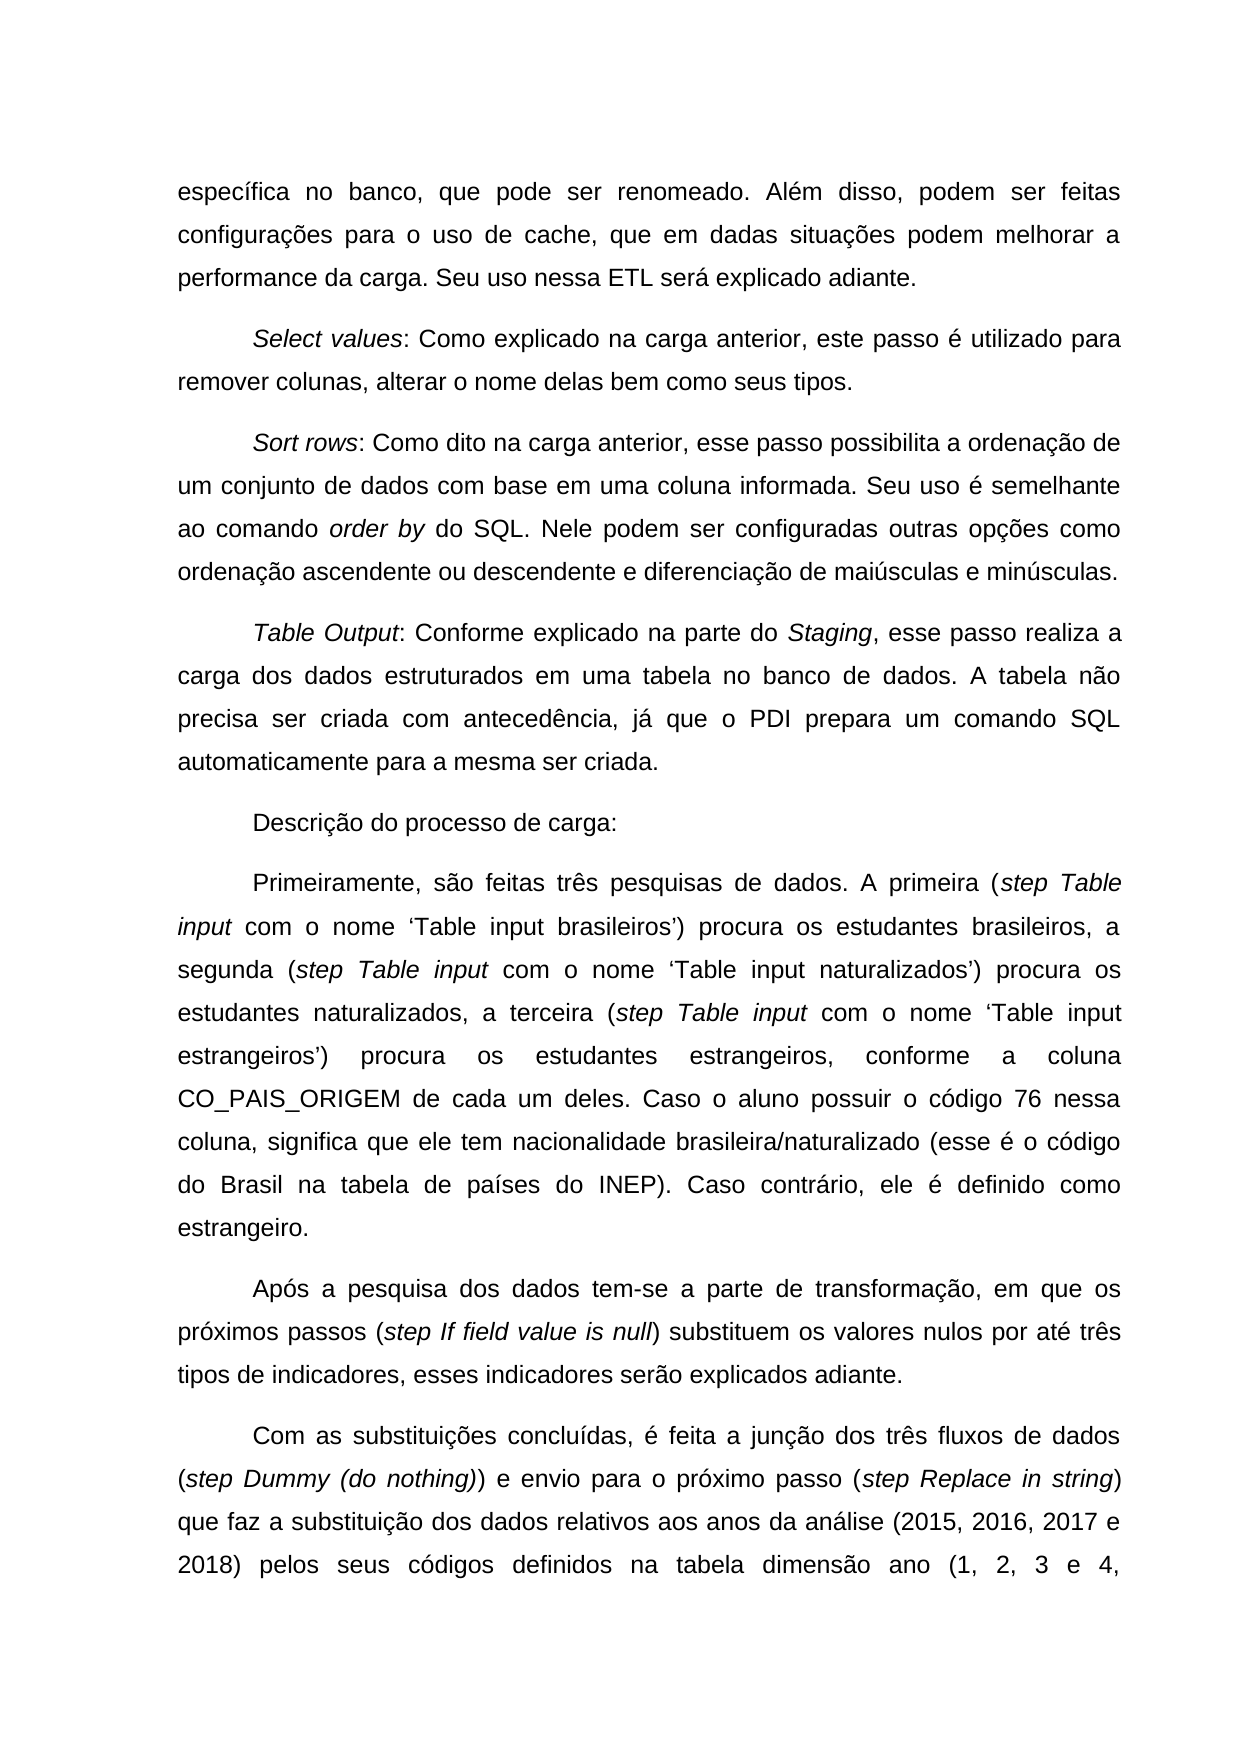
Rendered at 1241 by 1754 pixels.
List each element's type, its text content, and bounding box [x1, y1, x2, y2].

text Table Output: Conforme explicado na parte do Staging, esse passo realiza a carga dos dados estruturados em uma tabela no banco de dados. A tabela não precisa ser criada com antecedência, já que o PDI prepara um comando SQL automaticamente para a mesma ser criada. [177, 618, 1122, 776]
text Select values: Como explicado na carga anterior, este passo é utilizado para remover colunas, alterar o nome delas bem como seus tipos. [177, 324, 1122, 396]
text Descrição do processo de carga: [177, 808, 1122, 837]
text Sort rows: Como dito na carga anterior, esse passo possibilita a ordenação de um conjunto de dados com base em uma coluna informada. Seu uso é semelhante ao comando order by do SQL. Nele podem ser configuradas outras opções como ordenação ascendente ou descendente e diferenciação de maiúsculas e minúsculas. [177, 428, 1122, 586]
